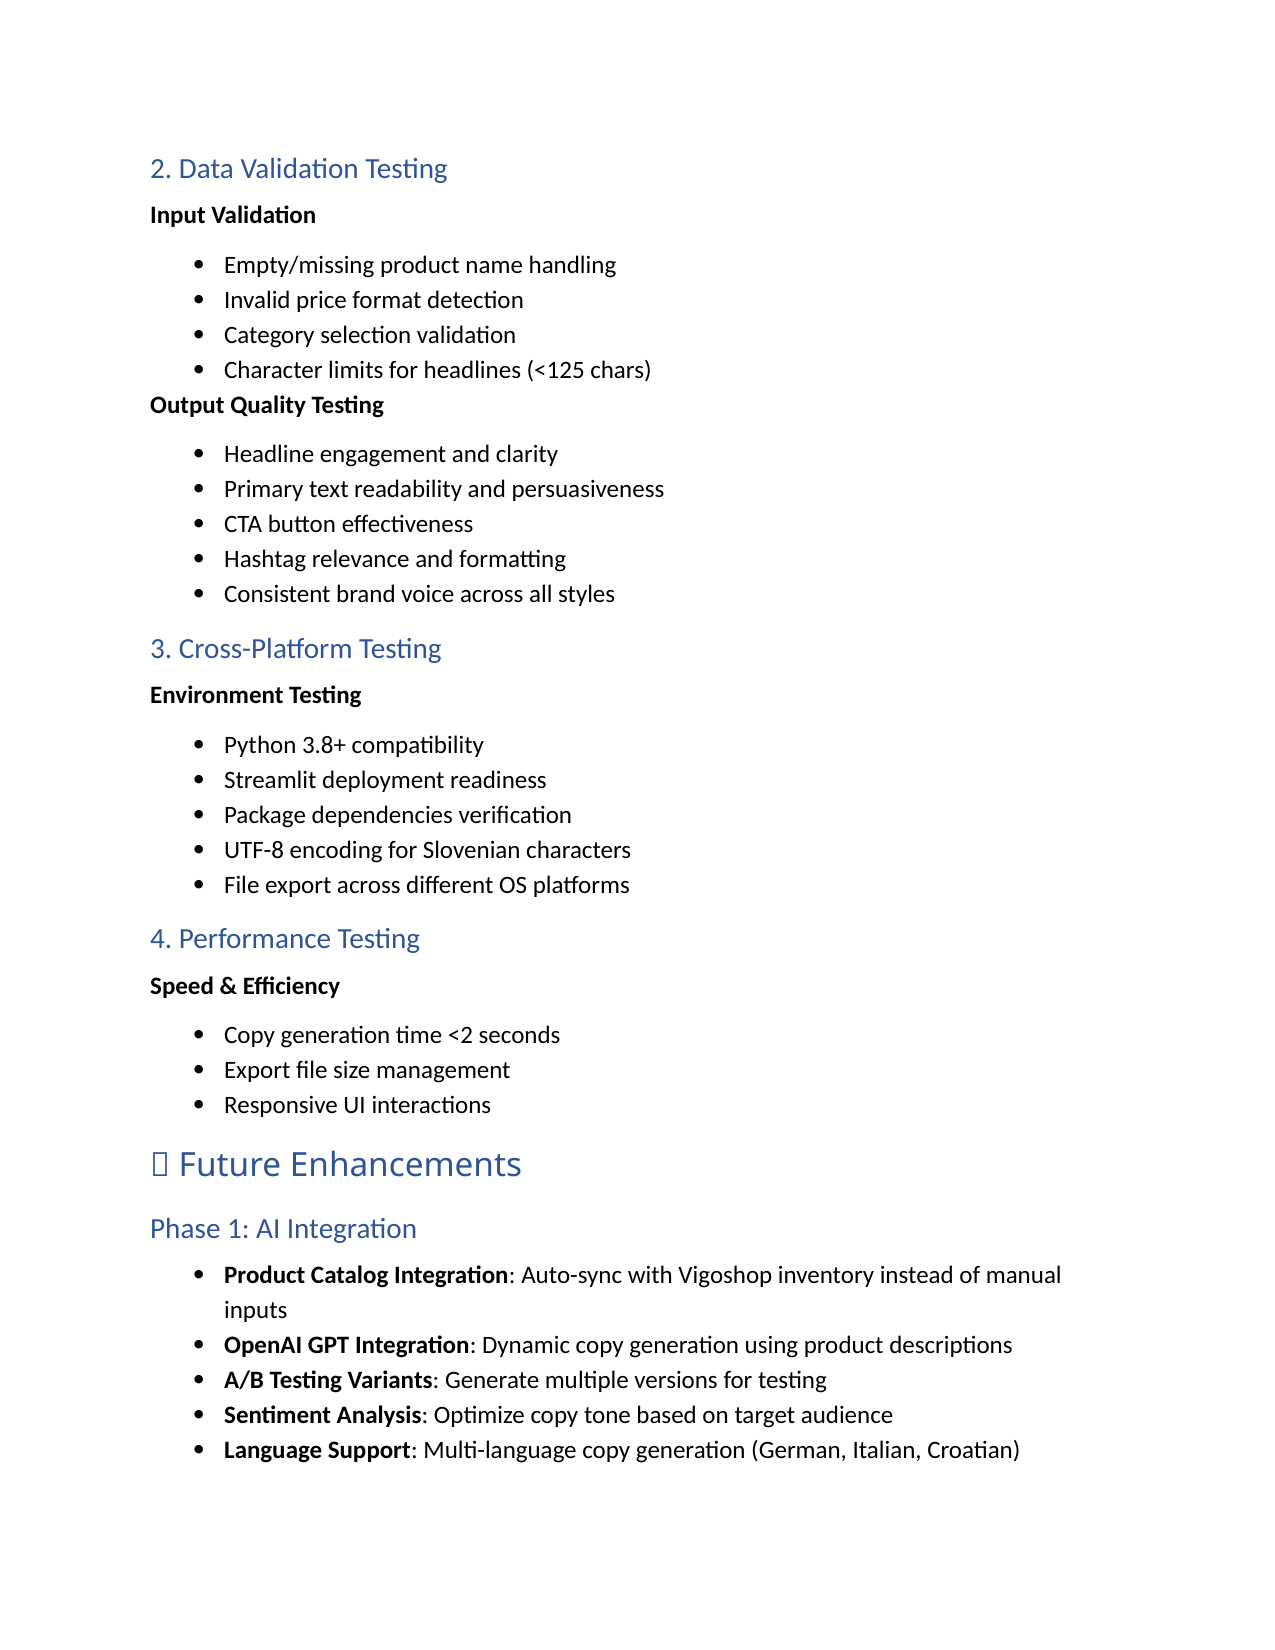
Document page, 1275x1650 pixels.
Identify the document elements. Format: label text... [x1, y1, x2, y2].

list Copy generation time <2 seconds [194, 1019, 1125, 1050]
list Empty/missing product name handling [194, 249, 1125, 279]
list OpenAI GPT Integration: Dynamic copy generation using product descriptions [194, 1329, 1125, 1360]
subtitle 3. Cross-Platform Testing [150, 630, 1125, 666]
list UTF-8 encoding for Slovenian characters [194, 834, 1125, 864]
list Character limits for headlines (<125 chars) [194, 354, 1125, 384]
list Invalid price format detection [194, 284, 1125, 314]
list Streamlit deployment readiness [194, 764, 1125, 794]
list Sentiment Analysis: Optimize copy tone based on target audience [194, 1399, 1125, 1430]
list Responsive UI interactions [194, 1089, 1125, 1120]
list Product Catalog Integration: Auto-sync with Vigoshop inventory instead of manual inputs [194, 1259, 1125, 1325]
subtitle 4. Performance Testing [150, 921, 1125, 956]
list File export across different OS platforms [194, 869, 1125, 899]
list Headline engagement and clarity [194, 438, 1125, 469]
text Speed & Efficiency [150, 970, 1125, 1000]
text Environment Testing [150, 679, 1125, 710]
list Consistent brand voice across all styles [194, 578, 1125, 609]
list CTA button effectiveness [194, 508, 1125, 539]
list Primary text readability and persuasiveness [194, 473, 1125, 504]
list A/B Testing Variants: Generate multiple versions for testing [194, 1364, 1125, 1395]
list Hashtag relevance and formatting [194, 543, 1125, 574]
subtitle Phase 1: AI Integration [150, 1210, 1125, 1246]
text Output Quality Testing [150, 389, 1125, 419]
text Input Validation [150, 199, 1125, 230]
list Package dependencies verification [194, 799, 1125, 829]
list Export file size management [194, 1054, 1125, 1085]
subtitle 2. Data Validation Testing [150, 150, 1125, 186]
list Language Support: Multi-language copy generation (German, Italian, Croatian) [194, 1434, 1125, 1465]
list Category selection validation [194, 319, 1125, 349]
list Python 3.8+ compatibility [194, 729, 1125, 759]
subtitle 🚀 Future Enhancements [150, 1141, 1125, 1187]
